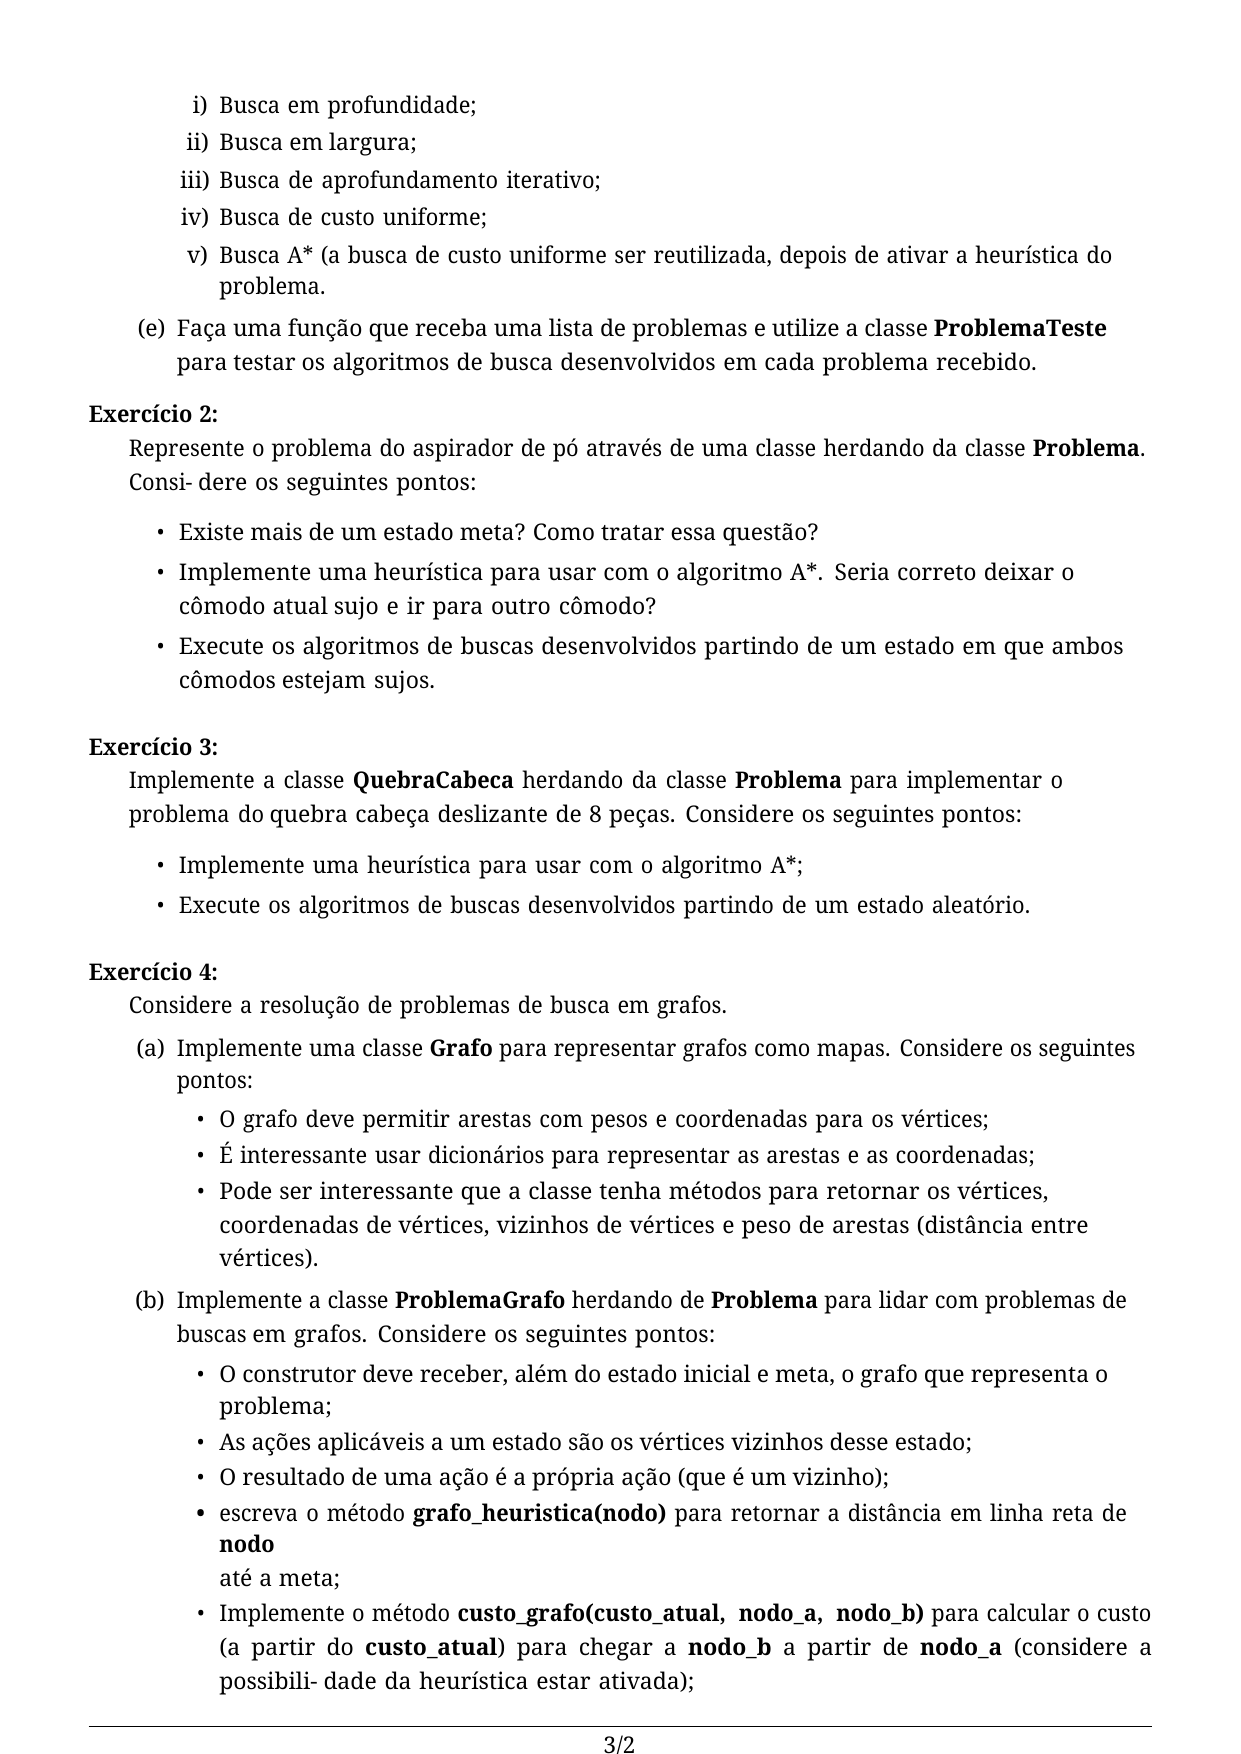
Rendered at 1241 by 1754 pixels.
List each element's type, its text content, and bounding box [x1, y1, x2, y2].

text Represente o problema do aspirador de pó através de uma classe herdando da classe Problema. Consi- dere os seguintes pontos: [129, 432, 1163, 497]
list É interessante usar dicionários para representar as arestas e as coordenadas; [196, 1139, 1163, 1170]
list Implemente a classe ProblemaGrafo herdando de Problema para lidar com problemas de buscas em grafos. Considere os seguintes pontos: [135, 1284, 1152, 1349]
list O grafo deve permitir arestas com pesos e coordenadas para os vértices; [196, 1103, 1163, 1135]
list Busca de aprofundamento iterativo; [180, 164, 1163, 195]
list Busca A* (a busca de custo uniforme ser reutilizada, depois de ativar a heurística do problema. [187, 239, 1163, 301]
subtitle Exercício 2: [88, 398, 1163, 429]
list Existe mais de um estado meta? Como tratar essa questão? [156, 516, 1163, 547]
list Busca em largura; [186, 126, 1163, 157]
list Implemente uma heurística para usar com o algoritmo A*. Seria correto deixar o cômodo atual sujo e ir para outro cômodo? [156, 556, 1152, 621]
list Implemente o método custo_grafo(custo_atual, nodo_a, nodo_b) para calcular o custo (a partir do custo_atual) para chegar a nodo_b a partir de nodo_a (considere a possibili- dade da heurística estar ativada); [196, 1597, 1152, 1696]
list O construtor deve receber, além do estado inicial e meta, o grafo que representa o problema; [196, 1358, 1163, 1421]
list Busca de custo uniforme; [181, 201, 1163, 232]
subtitle Exercício 4: [88, 956, 1163, 987]
list Busca em profundidade; [192, 88, 1163, 120]
text Implemente a classe QuebraCabeca herdando da classe Problema para implementar o problema do quebra cabeça deslizante de 8 peças. Considere os seguintes pontos: [129, 764, 1163, 829]
list Pode ser interessante que a classe tenha métodos para retornar os vértices, coordenadas de vértices, vizinhos de vértices e peso de arestas (distância entre vértices). [196, 1175, 1152, 1273]
list escreva o método grafo_heuristica(nodo) para retornar a distância em linha reta de nodo [196, 1497, 1163, 1559]
list Faça uma função que receba uma lista de problemas e utilize a classe ProblemaTeste para testar os algoritmos de busca desenvolvidos em cada problema recebido. [137, 312, 1152, 377]
list Implemente uma heurística para usar com o algoritmo A*; [156, 849, 1163, 880]
list Implemente uma classe Grafo para representar grafos como mapas. Considere os seguintes pontos: [136, 1032, 1163, 1095]
subtitle Exercício 3: [88, 731, 1163, 762]
list Execute os algoritmos de buscas desenvolvidos partindo de um estado aleatório. [156, 889, 1163, 920]
list As ações aplicáveis a um estado são os vértices vizinhos desse estado; [196, 1425, 1163, 1457]
list O resultado de uma ação é a própria ação (que é um vizinho); [196, 1461, 1163, 1492]
text até a meta; [219, 1561, 1163, 1593]
list Execute os algoritmos de buscas desenvolvidos partindo de um estado em que ambos cômodos estejam sujos. [156, 630, 1152, 695]
text Considere a resolução de problemas de busca em grafos. [129, 989, 1163, 1021]
